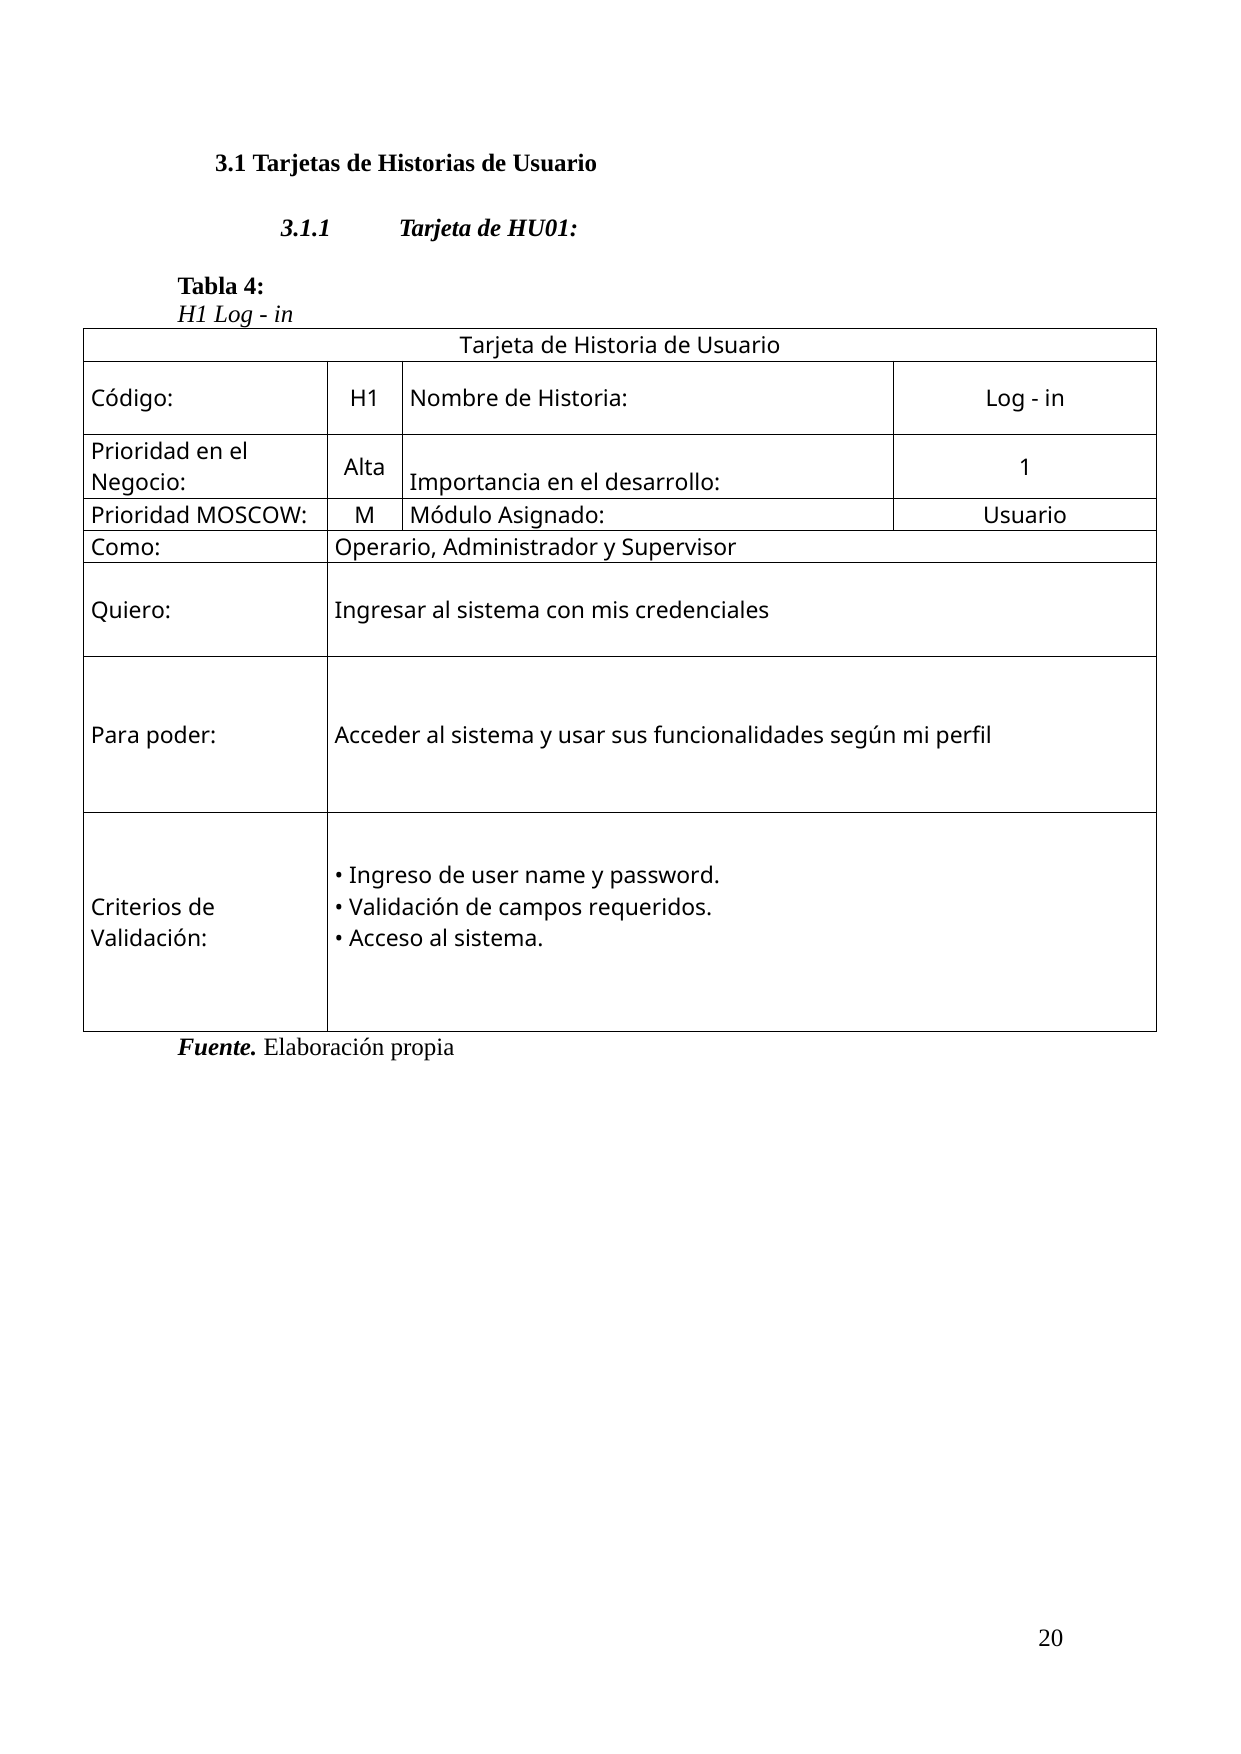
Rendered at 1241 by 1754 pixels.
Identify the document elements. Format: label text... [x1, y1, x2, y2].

table_cell Alta [328, 435, 402, 497]
table_cell Para poder: [84, 657, 327, 812]
table_cell Operario, Administrador y Supervisor [328, 531, 1156, 562]
table_cell Ingresar al sistema con mis credenciales [328, 563, 1156, 656]
text Fuente. Elaboración propia [177, 1032, 1063, 1061]
table_cell Usuario [894, 499, 1156, 530]
table_cell Prioridad MOSCOW: [84, 499, 327, 530]
table_cell Módulo Asignado: [403, 499, 893, 530]
table_cell M [328, 499, 402, 530]
table_cell Criterios de Validación: [84, 813, 327, 1031]
table_cell Código: [84, 362, 327, 434]
subtitle Tarjetas de Historias de Usuario [215, 148, 1063, 176]
table_cell Como: [84, 531, 327, 562]
table_cell Nombre de Historia: [403, 362, 893, 434]
table_cell • Ingreso de user name y password. • Validación de campos requeridos. • Acceso al sistema. [328, 813, 1156, 1031]
table_cell H1 [328, 362, 402, 434]
text Tabla 4: [177, 271, 1063, 299]
table_cell Quiero: [84, 563, 327, 656]
table_cell 1 [894, 435, 1156, 497]
text H1 Log - in [177, 299, 1063, 328]
table_header Tarjeta de Historia de Usuario [84, 329, 1156, 361]
table_cell Acceder al sistema y usar sus funcionalidades según mi perfil [328, 657, 1156, 812]
table_cell Prioridad en el Negocio: [84, 435, 327, 497]
subtitle Tarjeta de HU01: [281, 213, 1063, 242]
table_cell Importancia en el desarrollo: [403, 435, 893, 497]
table_cell Log - in [894, 362, 1156, 434]
